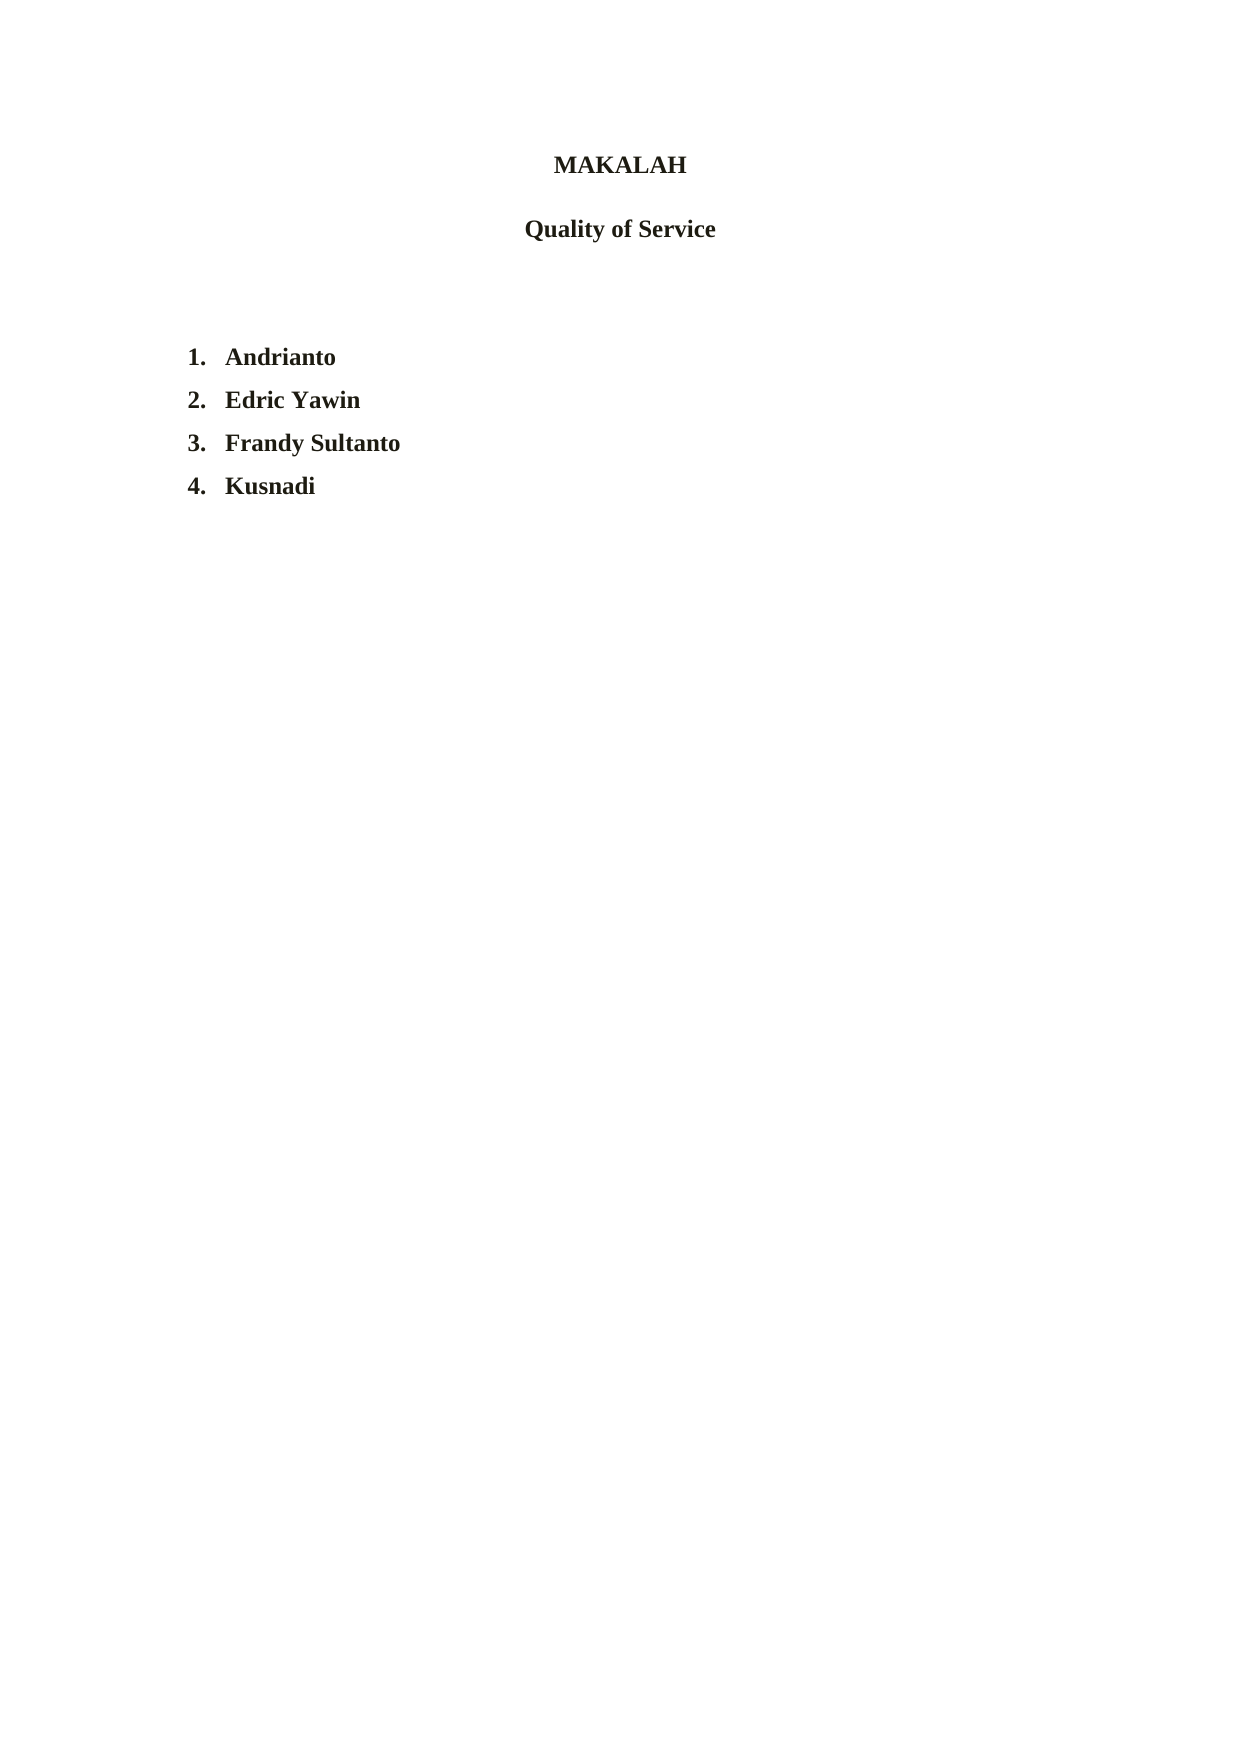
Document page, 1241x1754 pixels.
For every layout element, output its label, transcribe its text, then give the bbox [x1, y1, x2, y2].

list Frandy Sultanto [187, 428, 1090, 457]
text MAKALAH [150, 150, 1090, 179]
list Kusnadi [187, 471, 1090, 500]
list Edric Yawin [187, 385, 1090, 414]
list Andrianto [187, 342, 1090, 371]
text Quality of Service [150, 214, 1090, 243]
